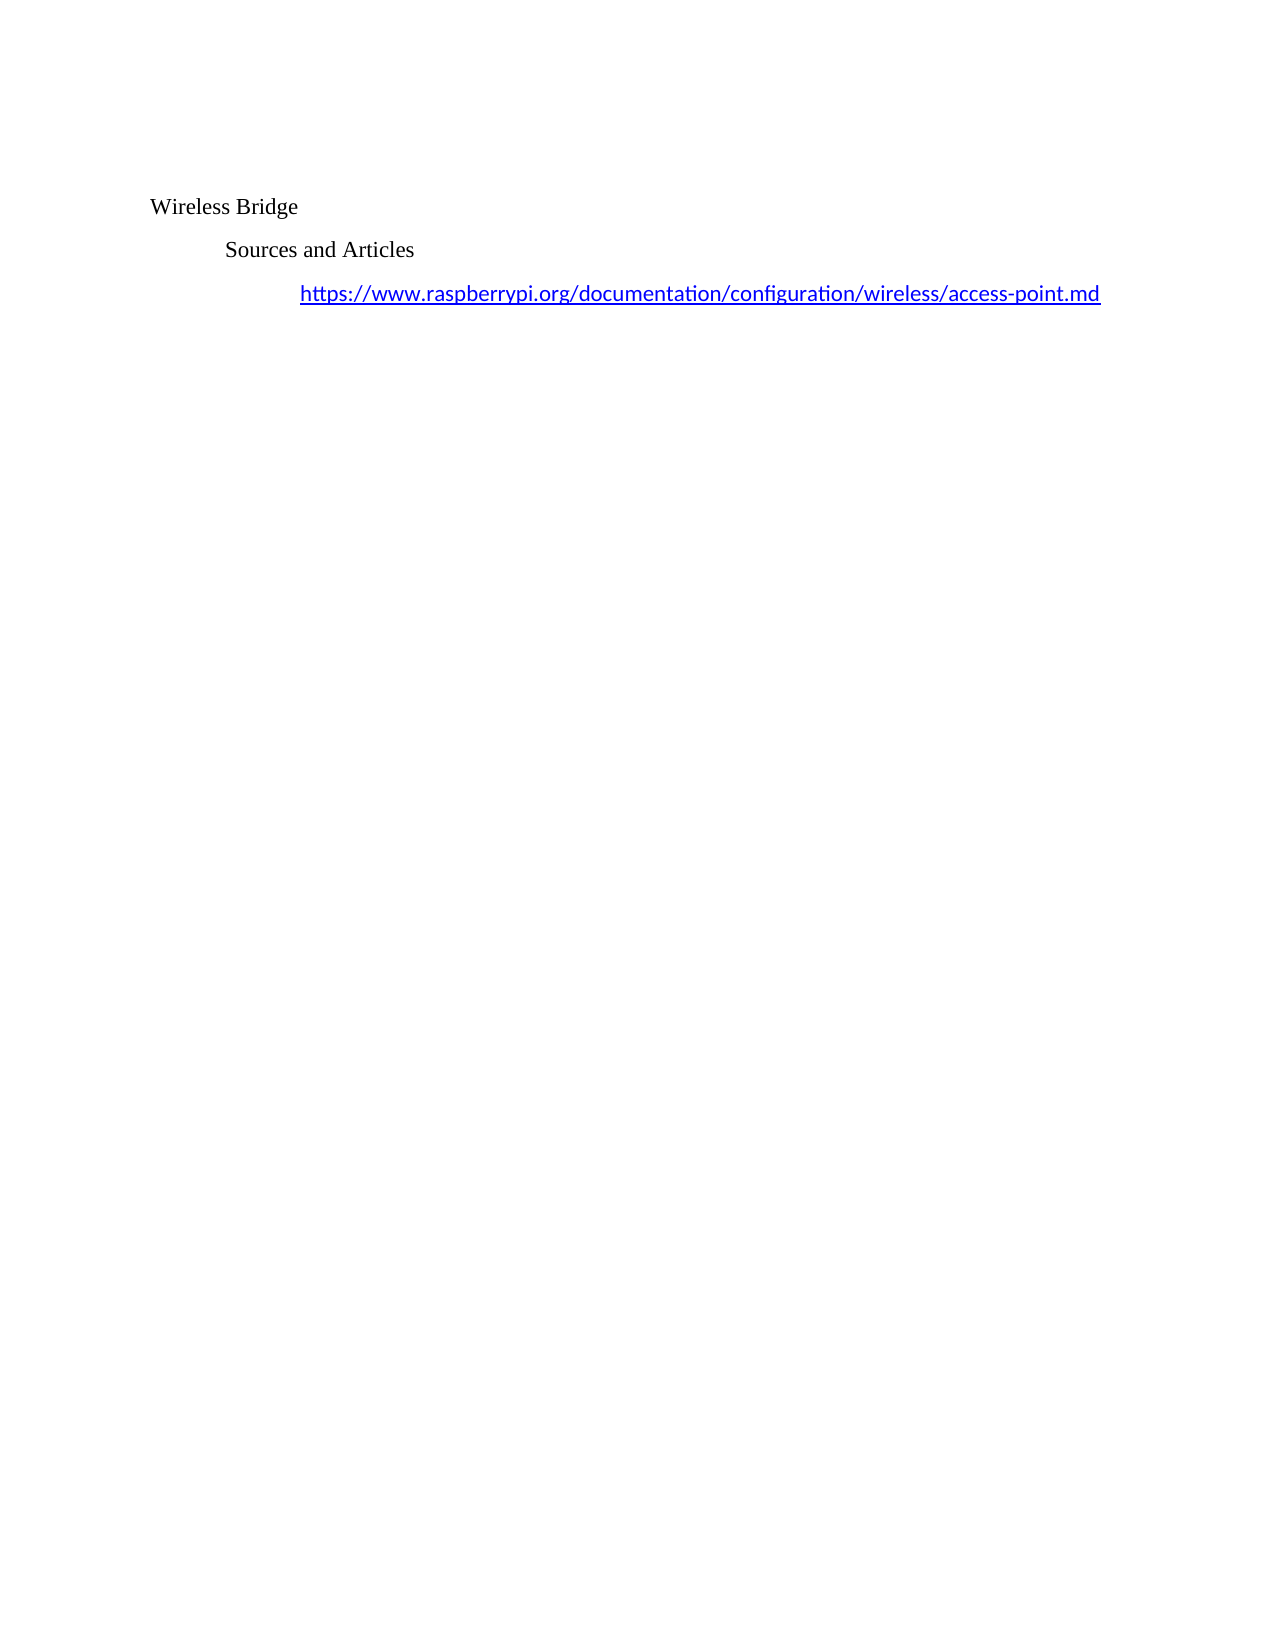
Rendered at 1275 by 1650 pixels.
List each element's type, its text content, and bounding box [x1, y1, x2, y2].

text Wireless Bridge [150, 193, 1125, 219]
text https://www.raspberrypi.org/documentation/configuration/wireless/access-point.md [150, 279, 1125, 307]
text Sources and Articles [150, 236, 1125, 262]
